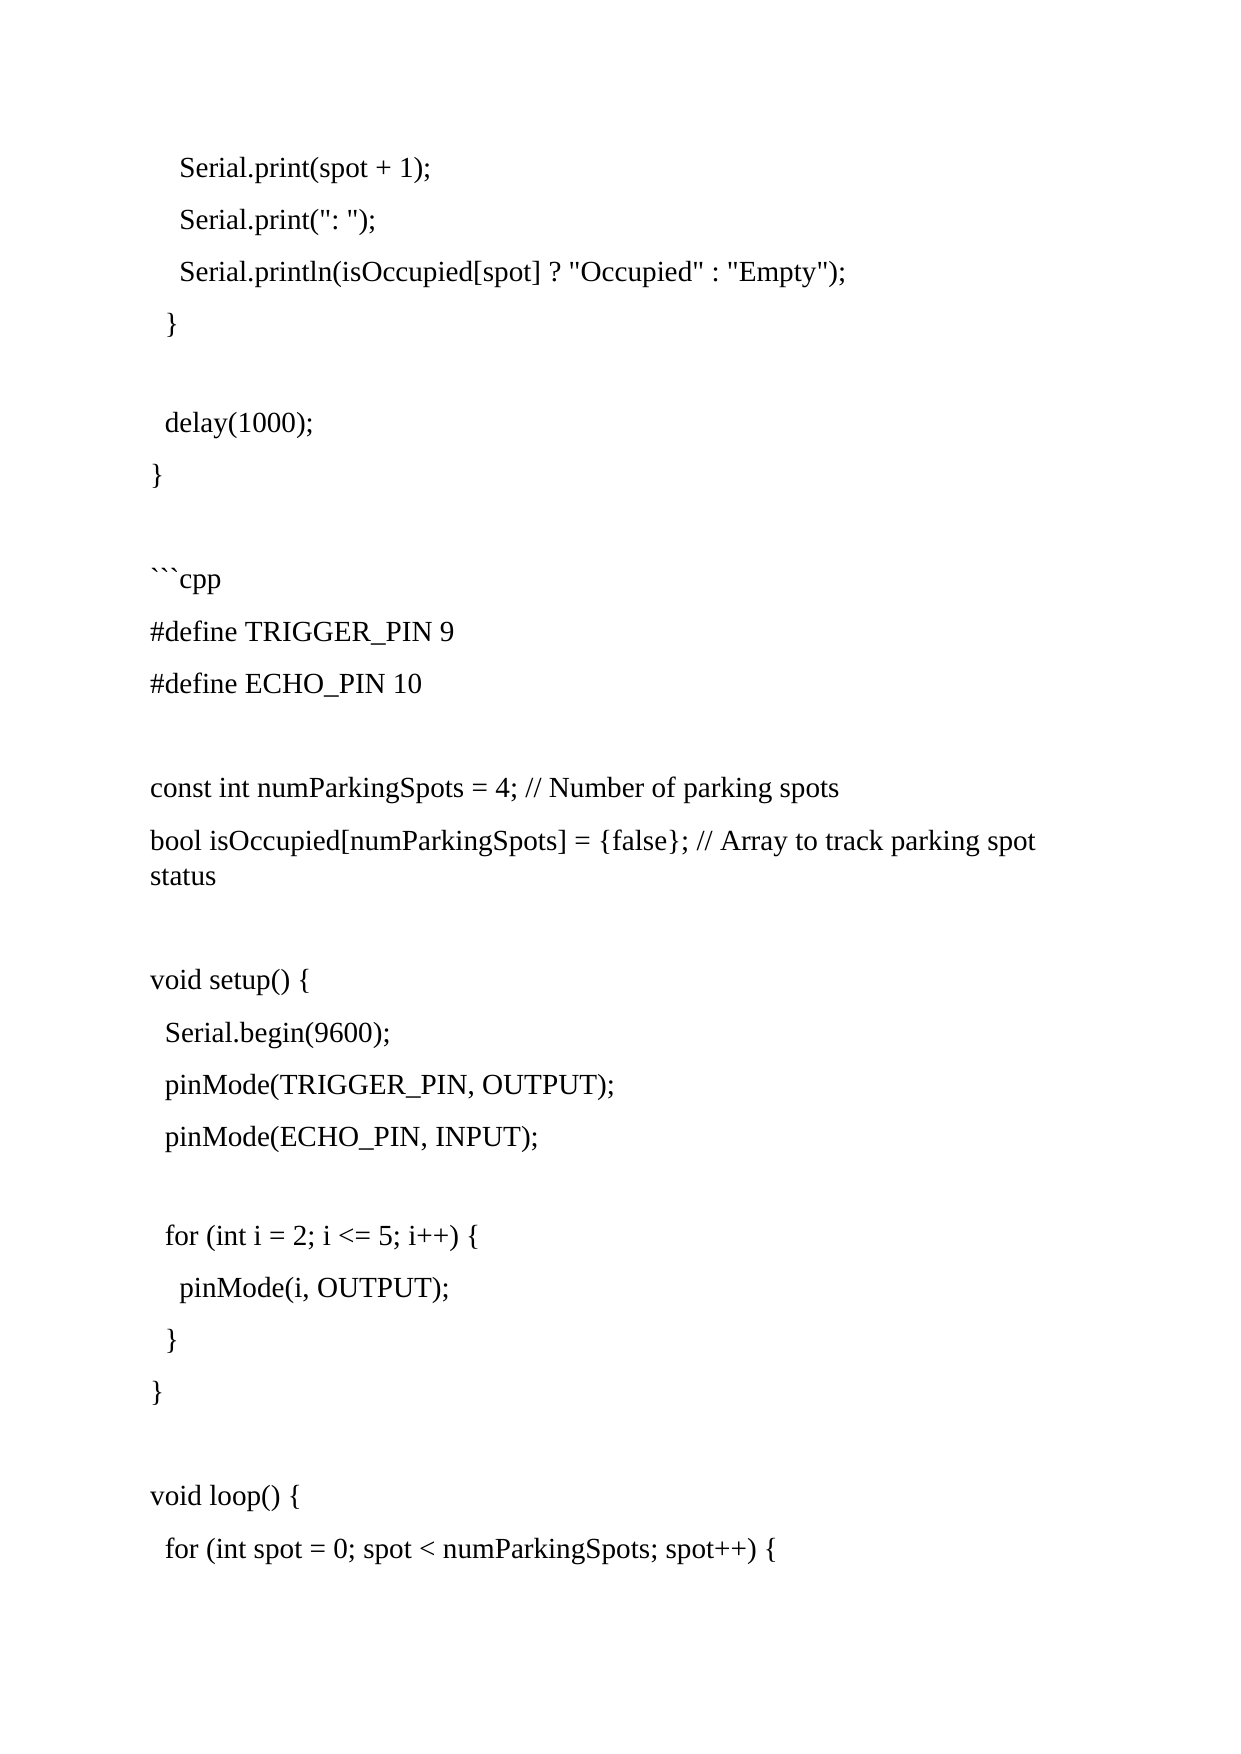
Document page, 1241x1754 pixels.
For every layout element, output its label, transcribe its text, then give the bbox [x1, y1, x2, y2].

text Serial.print(spot + 1); [150, 150, 1090, 183]
text pinMode(ECHO_PIN, INPUT); [150, 1119, 1090, 1153]
text void setup() { [150, 962, 1090, 996]
text for (int i = 2; i <= 5; i++) { [150, 1218, 1090, 1251]
text for (int spot = 0; spot < numParkingSpots; spot++) { [150, 1531, 1090, 1564]
text pinMode(TRIGGER_PIN, OUTPUT); [150, 1067, 1090, 1100]
text } [150, 307, 1090, 340]
text delay(1000); [150, 405, 1090, 439]
text } [150, 457, 1090, 491]
text pinMode(i, OUTPUT); [150, 1270, 1090, 1303]
text const int numParkingSpots = 4; // Number of parking spots [150, 770, 1090, 804]
text ```cpp [150, 562, 1090, 595]
text } [150, 1322, 1090, 1356]
text Serial.print(": "); [150, 202, 1090, 236]
text } [150, 1374, 1090, 1408]
text bool isOccupied[numParkingSpots] = {false}; // Array to track parking spot status [150, 823, 1090, 892]
text #define TRIGGER_PIN 9 [150, 614, 1090, 647]
text Serial.begin(9600); [150, 1015, 1090, 1048]
text void loop() { [150, 1478, 1090, 1512]
text #define ECHO_PIN 10 [150, 666, 1090, 699]
text Serial.println(isOccupied[spot] ? "Occupied" : "Empty"); [150, 254, 1090, 288]
